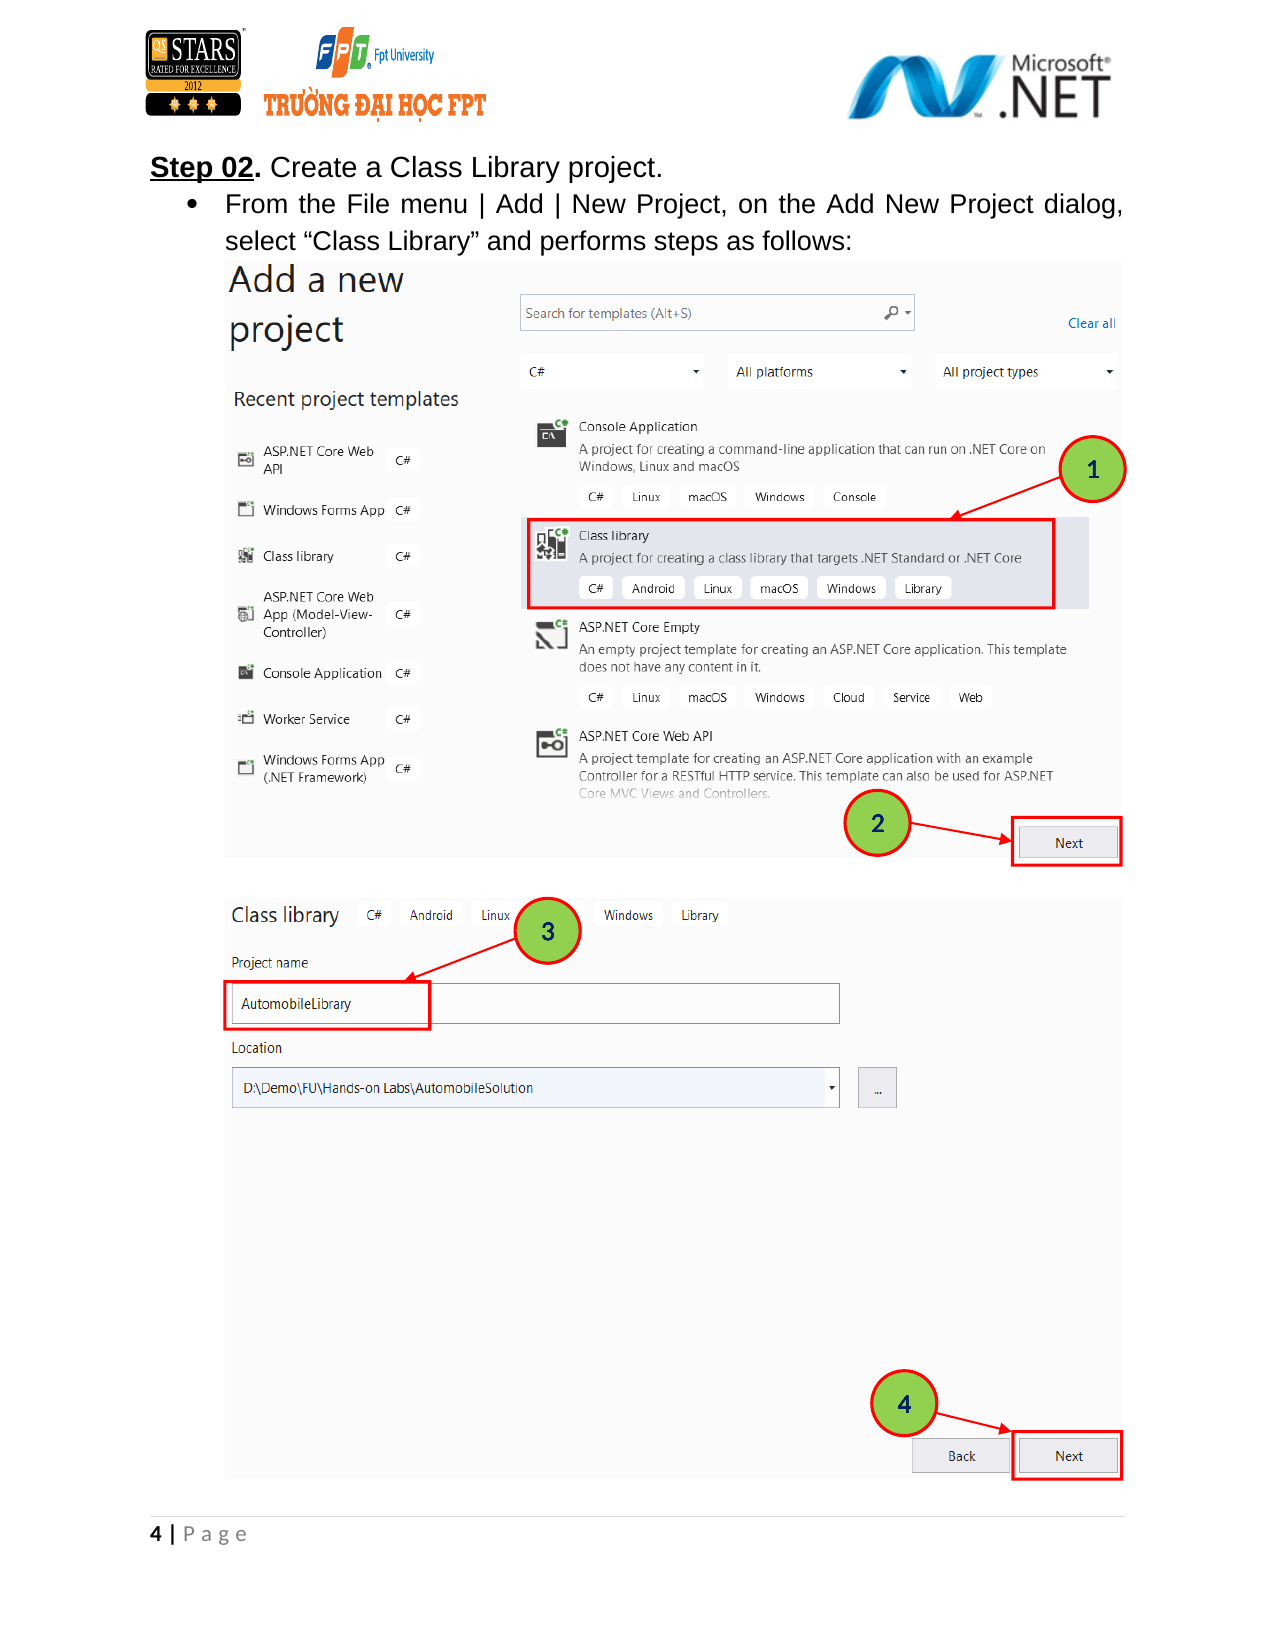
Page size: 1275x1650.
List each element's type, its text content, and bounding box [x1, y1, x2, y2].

picture [225, 898, 1122, 1479]
picture [1015, 1434, 1120, 1477]
picture [1015, 819, 1119, 858]
list Step 02. Create a Class Library project. [150, 150, 1125, 183]
list From the File menu | Add | New Project, on the Add New Project dialog, select “Class Library” and performs steps as follows: [187, 188, 1125, 256]
picture [227, 984, 428, 1027]
picture [844, 29, 1122, 131]
picture [531, 522, 1052, 606]
picture [225, 260, 1122, 858]
picture [225, 898, 535, 980]
